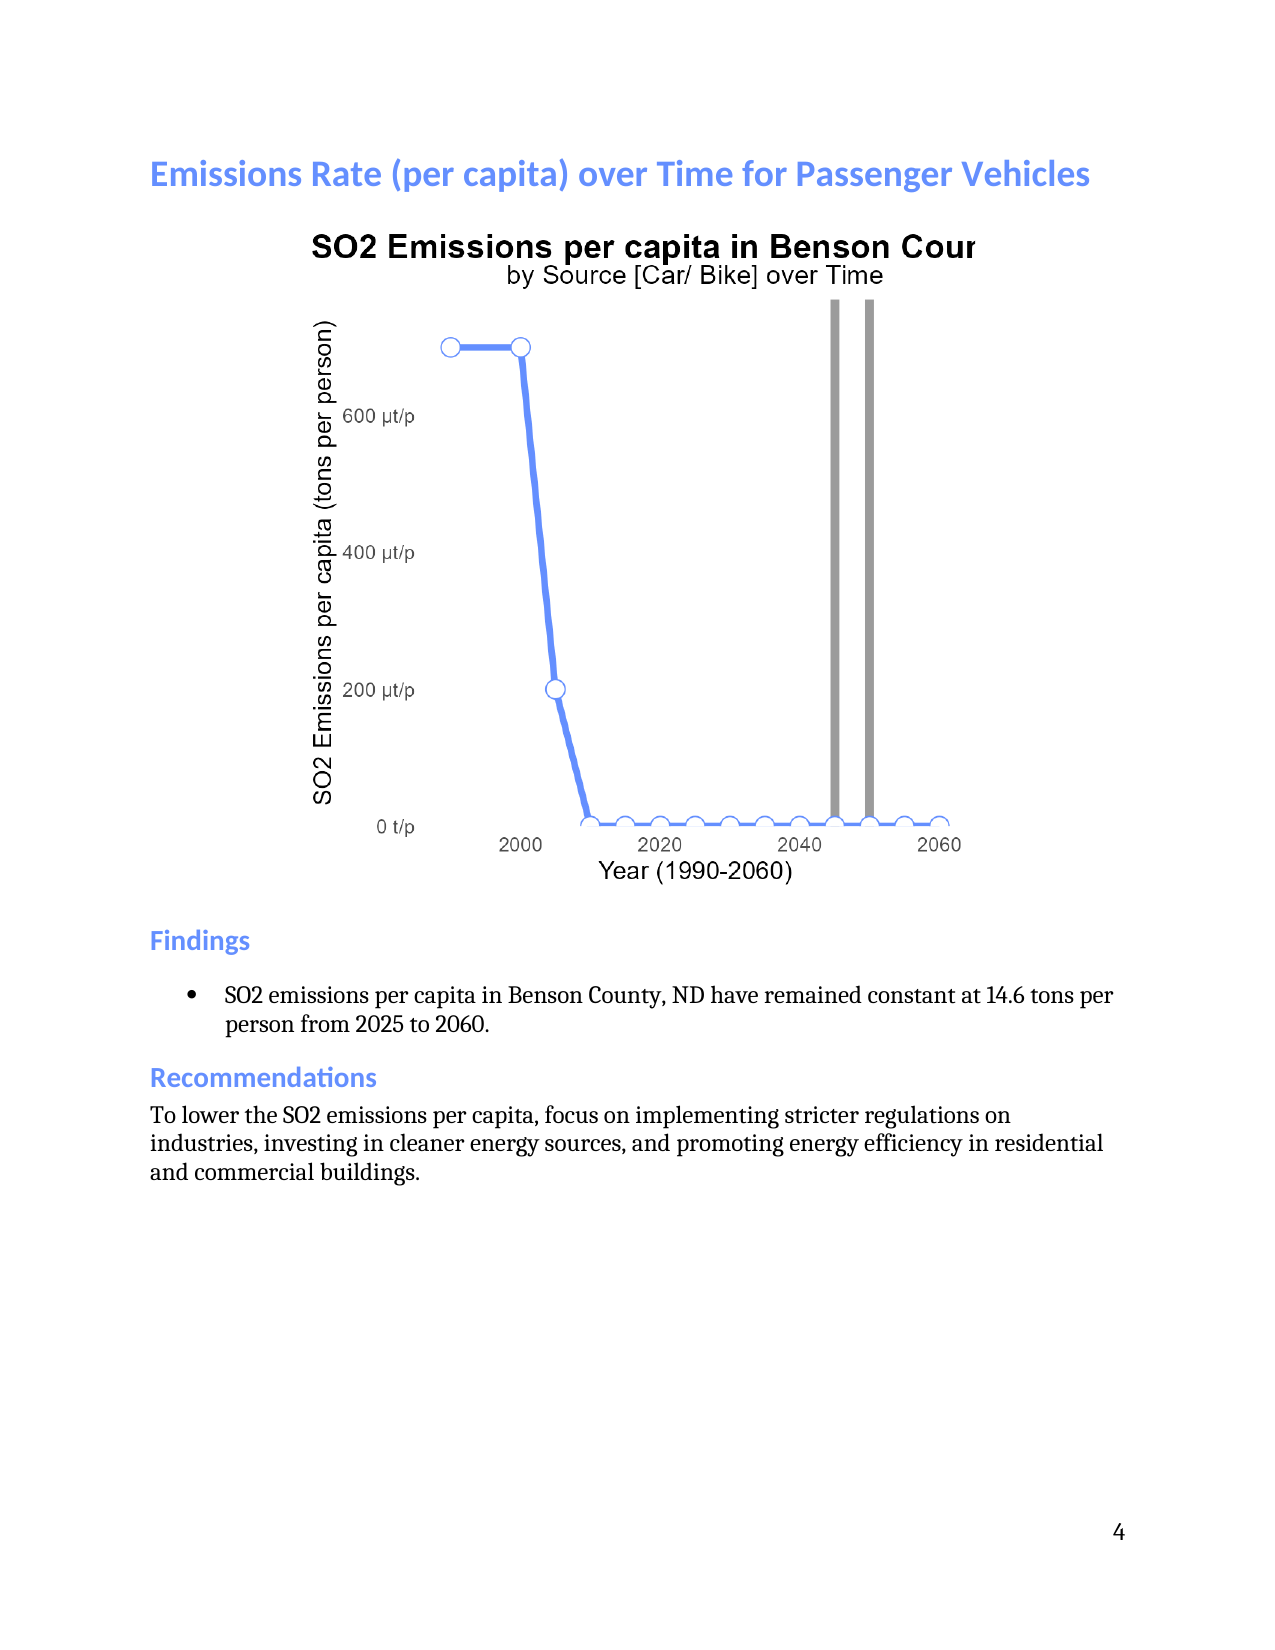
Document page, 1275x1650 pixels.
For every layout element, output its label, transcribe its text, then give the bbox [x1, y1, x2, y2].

picture [300, 221, 976, 897]
subtitle Findings [150, 922, 1125, 957]
subtitle Emissions Rate (per capita) over Time for Passenger Vehicles [150, 150, 1125, 196]
text SO2 emissions per capita in Benson County, ND have remained constant at 14.6 tons per person from 2025 to 2060. [187, 981, 1125, 1039]
subtitle Recommendations [150, 1059, 1125, 1095]
text To lower the SO2 emissions per capita, focus on implementing stricter regulations on industries, investing in cleaner energy sources, and promoting energy efficiency in residential and commercial buildings. [150, 1101, 1125, 1187]
